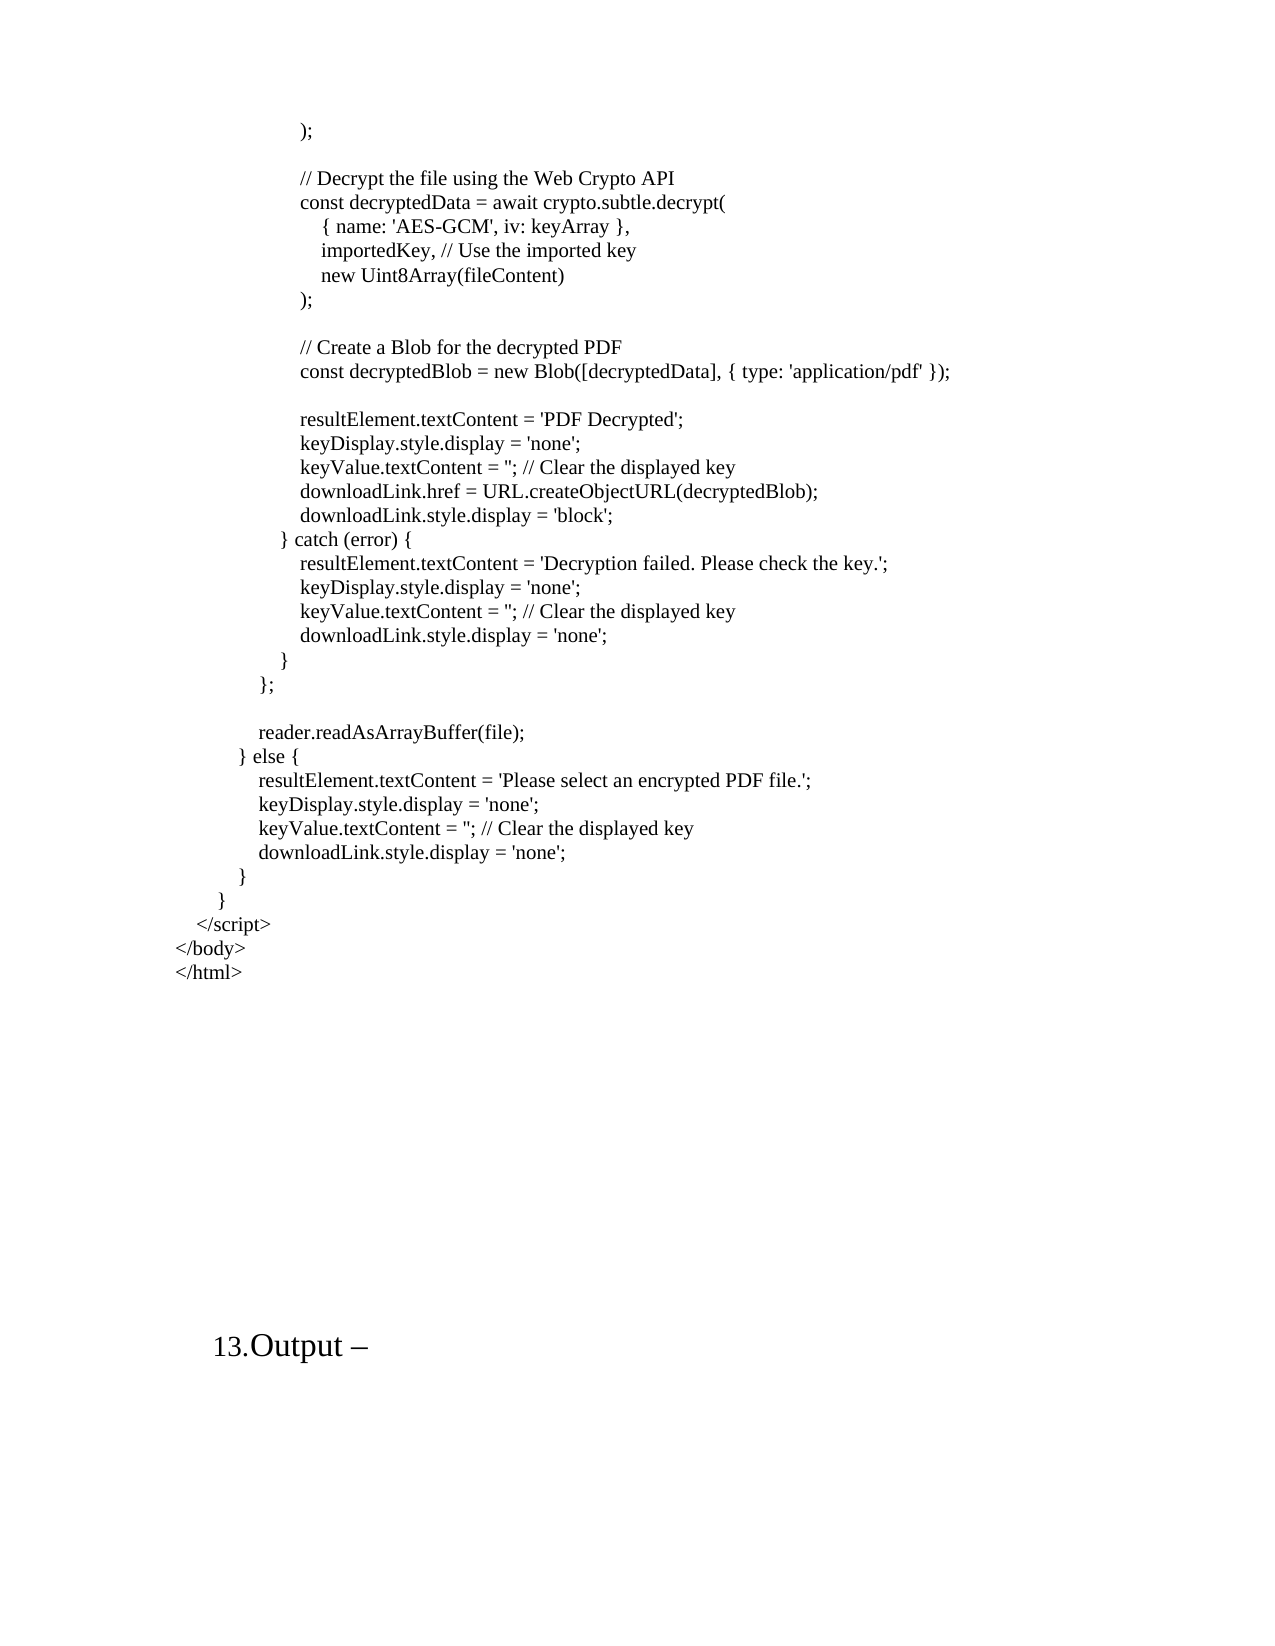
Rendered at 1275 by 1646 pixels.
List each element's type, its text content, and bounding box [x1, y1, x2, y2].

text } catch (error) { [175, 527, 1167, 551]
text keyValue.textContent = ''; // Clear the displayed key [175, 455, 1167, 479]
text const decryptedData = await crypto.subtle.decrypt( [175, 190, 1167, 214]
text keyValue.textContent = ''; // Clear the displayed key [175, 599, 1167, 623]
text keyDisplay.style.display = 'none'; [175, 575, 1167, 599]
text // Decrypt the file using the Web Crypto API [175, 166, 1167, 190]
text importedKey, // Use the imported key [175, 238, 1167, 262]
text keyDisplay.style.display = 'none'; [175, 792, 1167, 816]
text downloadLink.href = URL.createObjectURL(decryptedBlob); [175, 479, 1167, 503]
text // Create a Blob for the decrypted PDF [175, 335, 1167, 359]
text ); [175, 118, 1167, 142]
text } [175, 647, 1167, 672]
text { name: 'AES-GCM', iv: keyArray }, [175, 214, 1167, 238]
text resultElement.textContent = 'Decryption failed. Please check the key.'; [175, 551, 1167, 575]
text ); [175, 287, 1167, 311]
text downloadLink.style.display = 'none'; [175, 623, 1167, 647]
text downloadLink.style.display = 'block'; [175, 503, 1167, 527]
text </html> [175, 960, 1167, 984]
text const decryptedBlob = new Blob([decryptedData], { type: 'application/pdf' }); [175, 359, 1167, 383]
text </script> [175, 912, 1167, 936]
text } else { [175, 744, 1167, 768]
text keyValue.textContent = ''; // Clear the displayed key [175, 816, 1167, 840]
text keyDisplay.style.display = 'none'; [175, 431, 1167, 455]
list Output – [212, 1325, 1167, 1363]
text reader.readAsArrayBuffer(file); [175, 720, 1167, 744]
text resultElement.textContent = 'Please select an encrypted PDF file.'; [175, 768, 1167, 792]
text resultElement.textContent = 'PDF Decrypted'; [175, 407, 1167, 431]
text }; [175, 672, 1167, 696]
text new Uint8Array(fileContent) [175, 262, 1167, 287]
text } [175, 888, 1167, 912]
text } [175, 864, 1167, 888]
text </body> [175, 936, 1167, 960]
text downloadLink.style.display = 'none'; [175, 840, 1167, 864]
